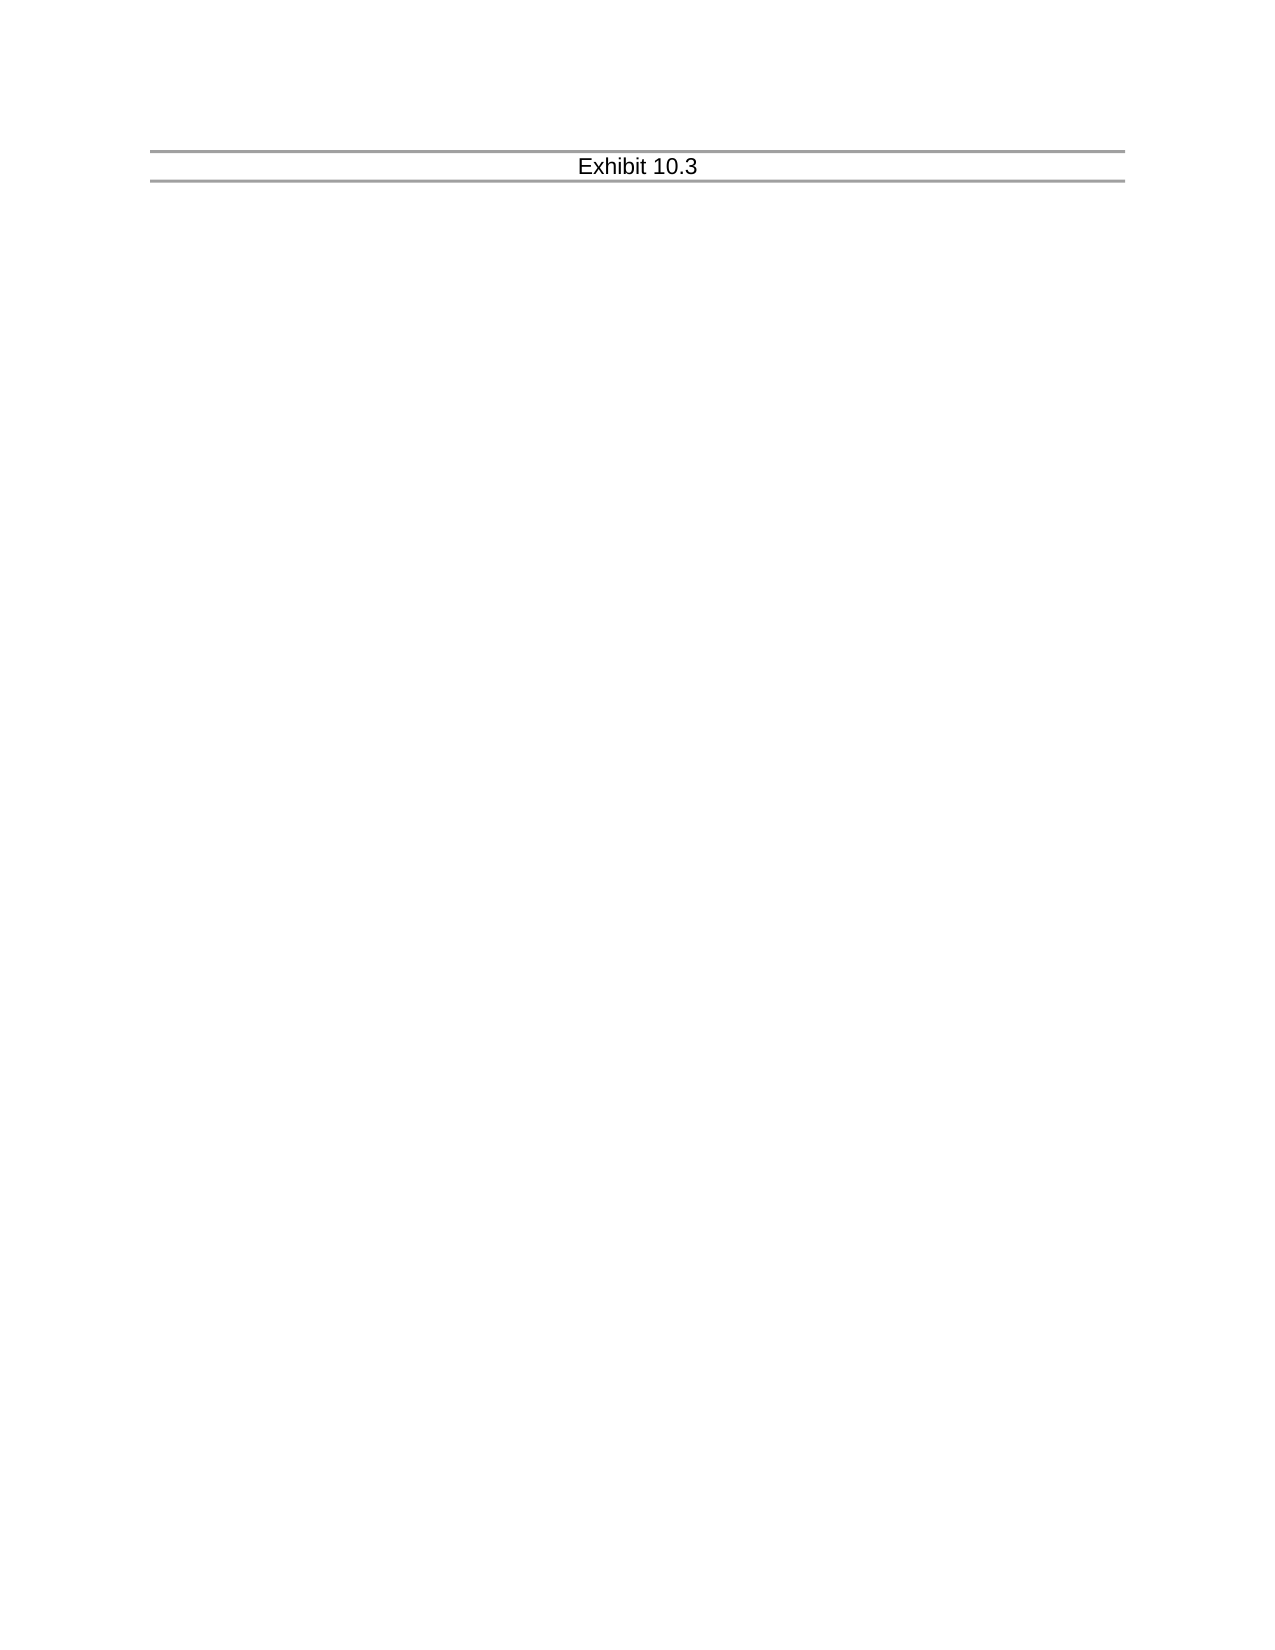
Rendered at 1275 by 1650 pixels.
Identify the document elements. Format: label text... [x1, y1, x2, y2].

text Exhibit 10.3 [150, 154, 1125, 179]
